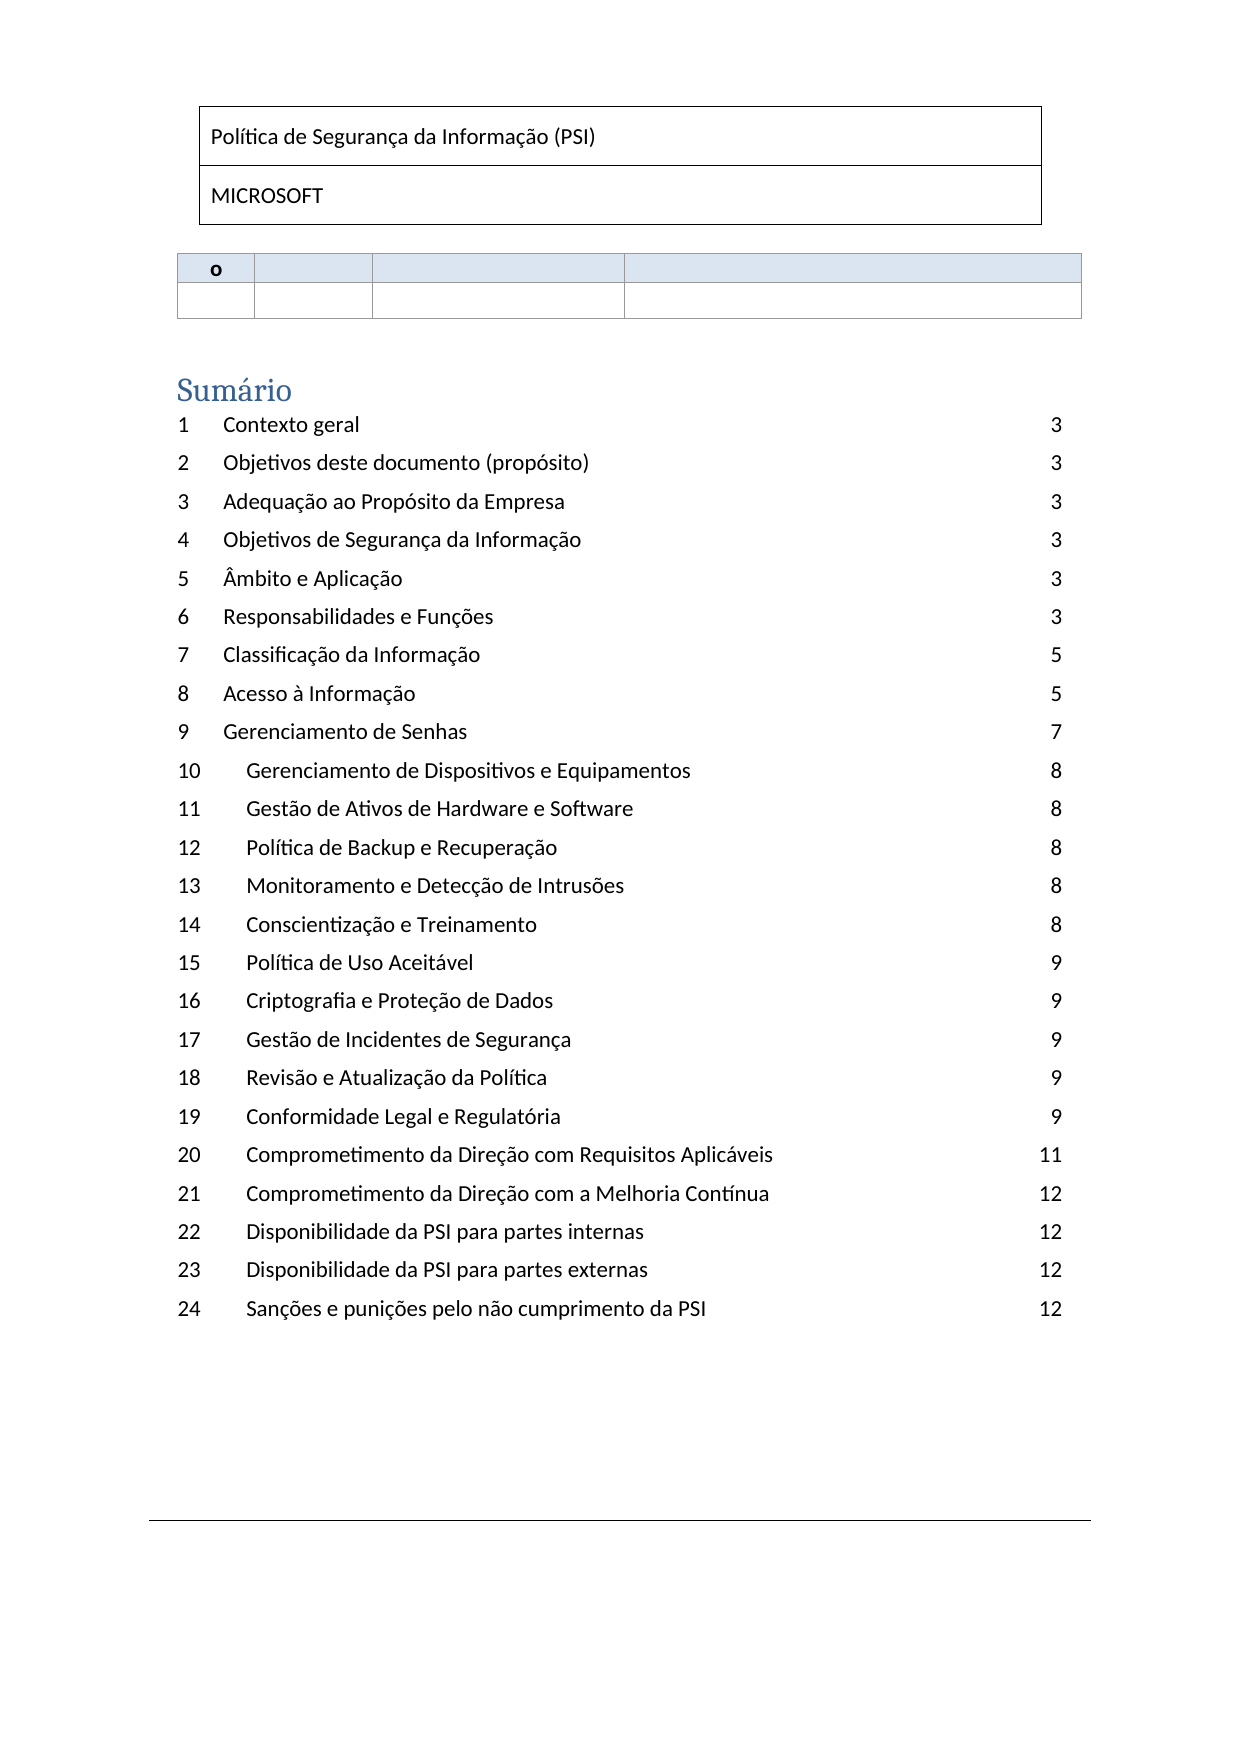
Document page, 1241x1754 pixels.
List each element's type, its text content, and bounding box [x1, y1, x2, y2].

table_cell Notas da Revisão [625, 254, 1081, 282]
text Sumário [177, 372, 1063, 410]
table_cell [373, 283, 624, 318]
table_cell Data [255, 254, 372, 282]
table_cell [625, 283, 1081, 318]
table_cell [255, 283, 372, 318]
table_cell Autor [373, 254, 624, 282]
table_cell [178, 283, 254, 318]
table_cell Versão [178, 254, 254, 282]
